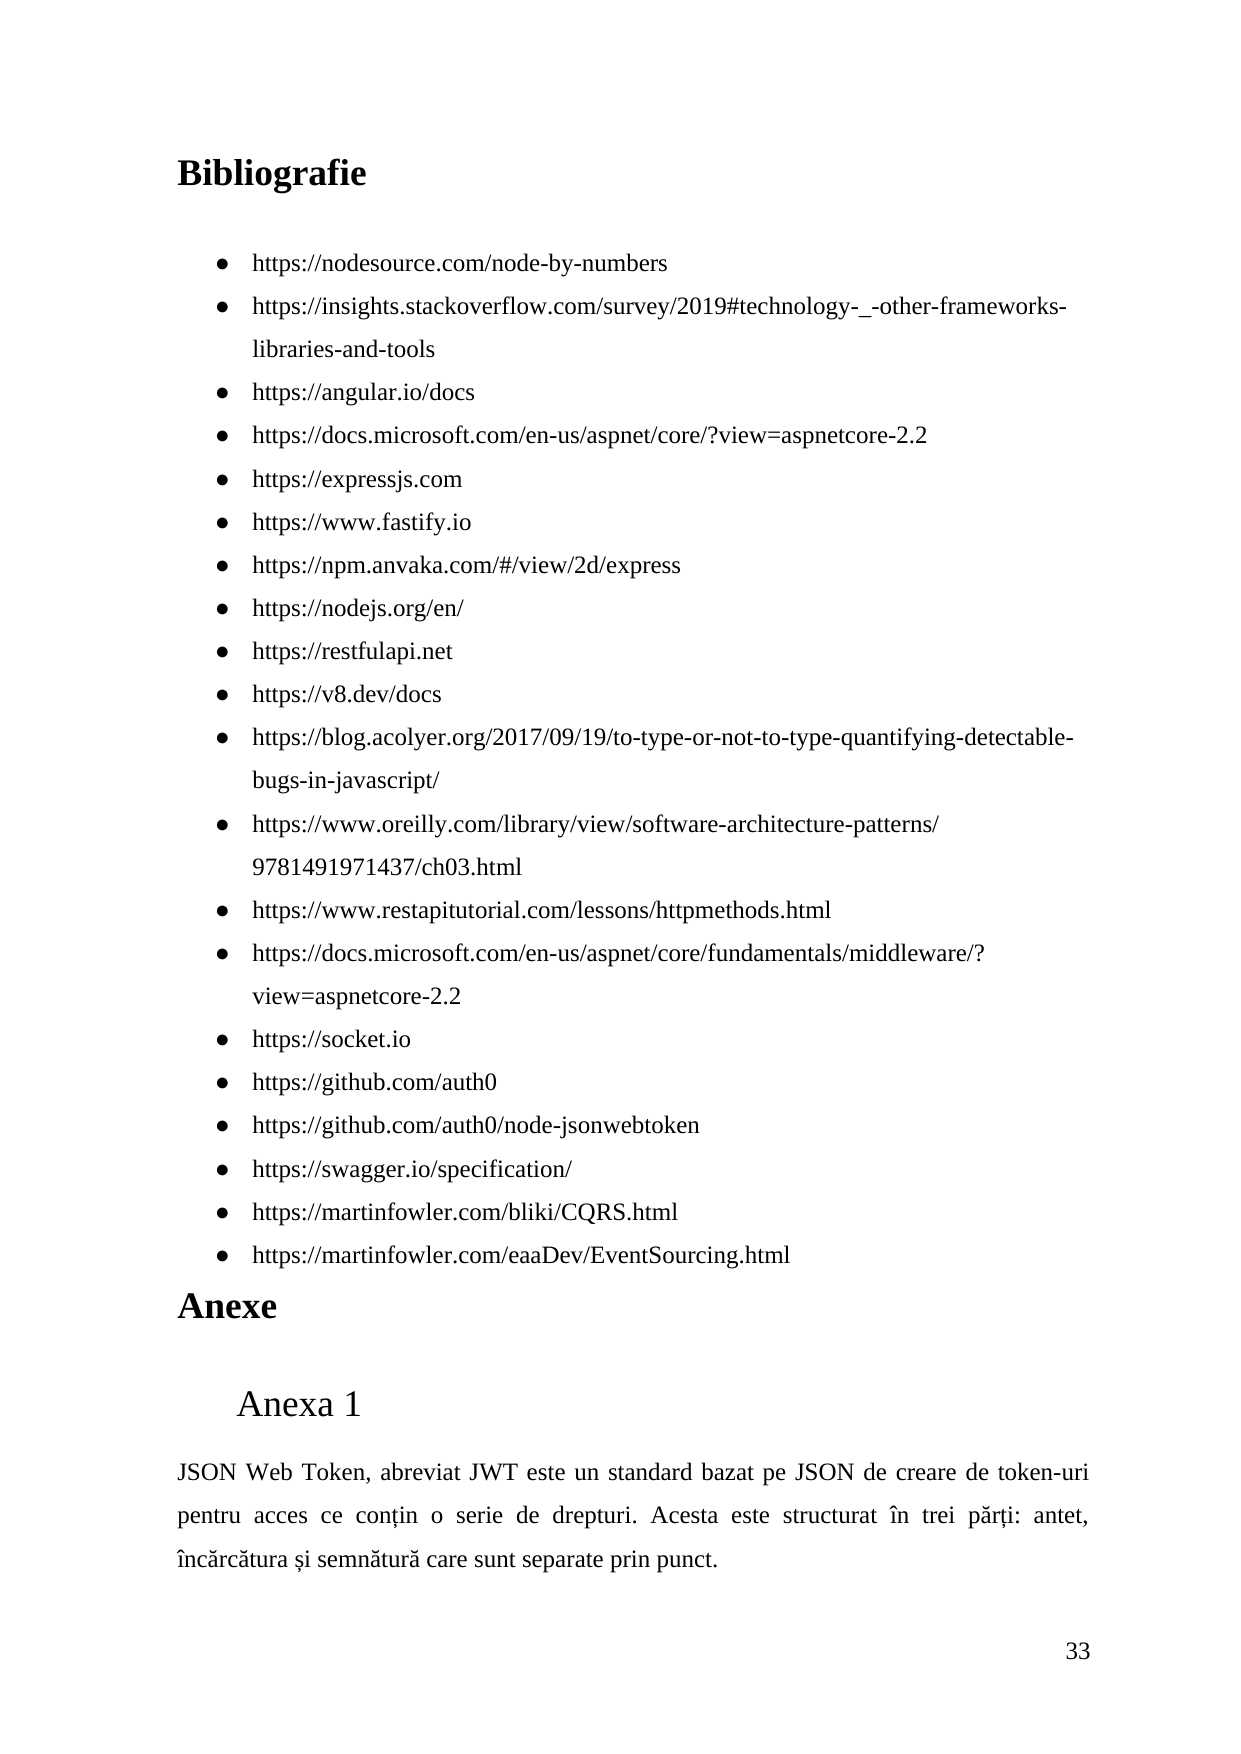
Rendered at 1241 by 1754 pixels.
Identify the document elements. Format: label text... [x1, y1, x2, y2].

subtitle Bibliografie [177, 150, 1090, 193]
list https://blog.acolyer.org/2017/09/19/to-type-or-not-to-type-quantifying-detectable-bugs-in-javascript/ [214, 722, 1090, 794]
list https://www.restapitutorial.com/lessons/httpmethods.html [214, 895, 1090, 924]
list https://restfulapi.net [214, 636, 1090, 665]
list https://npm.anvaka.com/#/view/2d/express [214, 550, 1090, 579]
list https://swagger.io/specification/ [214, 1154, 1090, 1182]
list https://github.com/auth0/node-jsonwebtoken [214, 1111, 1090, 1139]
list https://insights.stackoverflow.com/survey/2019#technology-_-other-frameworks-libraries-and-tools [214, 291, 1090, 363]
list https://v8.dev/docs [214, 679, 1090, 708]
subtitle Anexe [177, 1283, 1090, 1326]
list https://nodejs.org/en/ [214, 593, 1090, 622]
subtitle Anexa 1 [177, 1381, 1090, 1424]
text JSON Web Token, abreviat JWT este un standard bazat pe JSON de creare de token-uri pentru acces ce conțin o serie de drepturi. Acesta este structurat în trei părți: antet, încărcătura și semnătură care sunt separate prin punct. [177, 1457, 1090, 1572]
list https://socket.io [214, 1024, 1090, 1053]
list https://angular.io/docs [214, 377, 1090, 406]
list https://github.com/auth0 [214, 1067, 1090, 1096]
list https://docs.microsoft.com/en-us/aspnet/core/fundamentals/middleware/?view=aspnetcore-2.2 [214, 938, 1090, 1010]
list https://martinfowler.com/bliki/CQRS.html [214, 1197, 1090, 1226]
list https://www.fastify.io [214, 507, 1090, 536]
list https://expressjs.com [214, 464, 1090, 492]
list https://docs.microsoft.com/en-us/aspnet/core/?view=aspnetcore-2.2 [214, 421, 1090, 449]
list https://nodesource.com/node-by-numbers [214, 248, 1090, 277]
list https://martinfowler.com/eaaDev/EventSourcing.html [214, 1240, 1090, 1269]
list https://www.oreilly.com/library/view/software-architecture-patterns/9781491971437/ch03.html [214, 809, 1090, 881]
